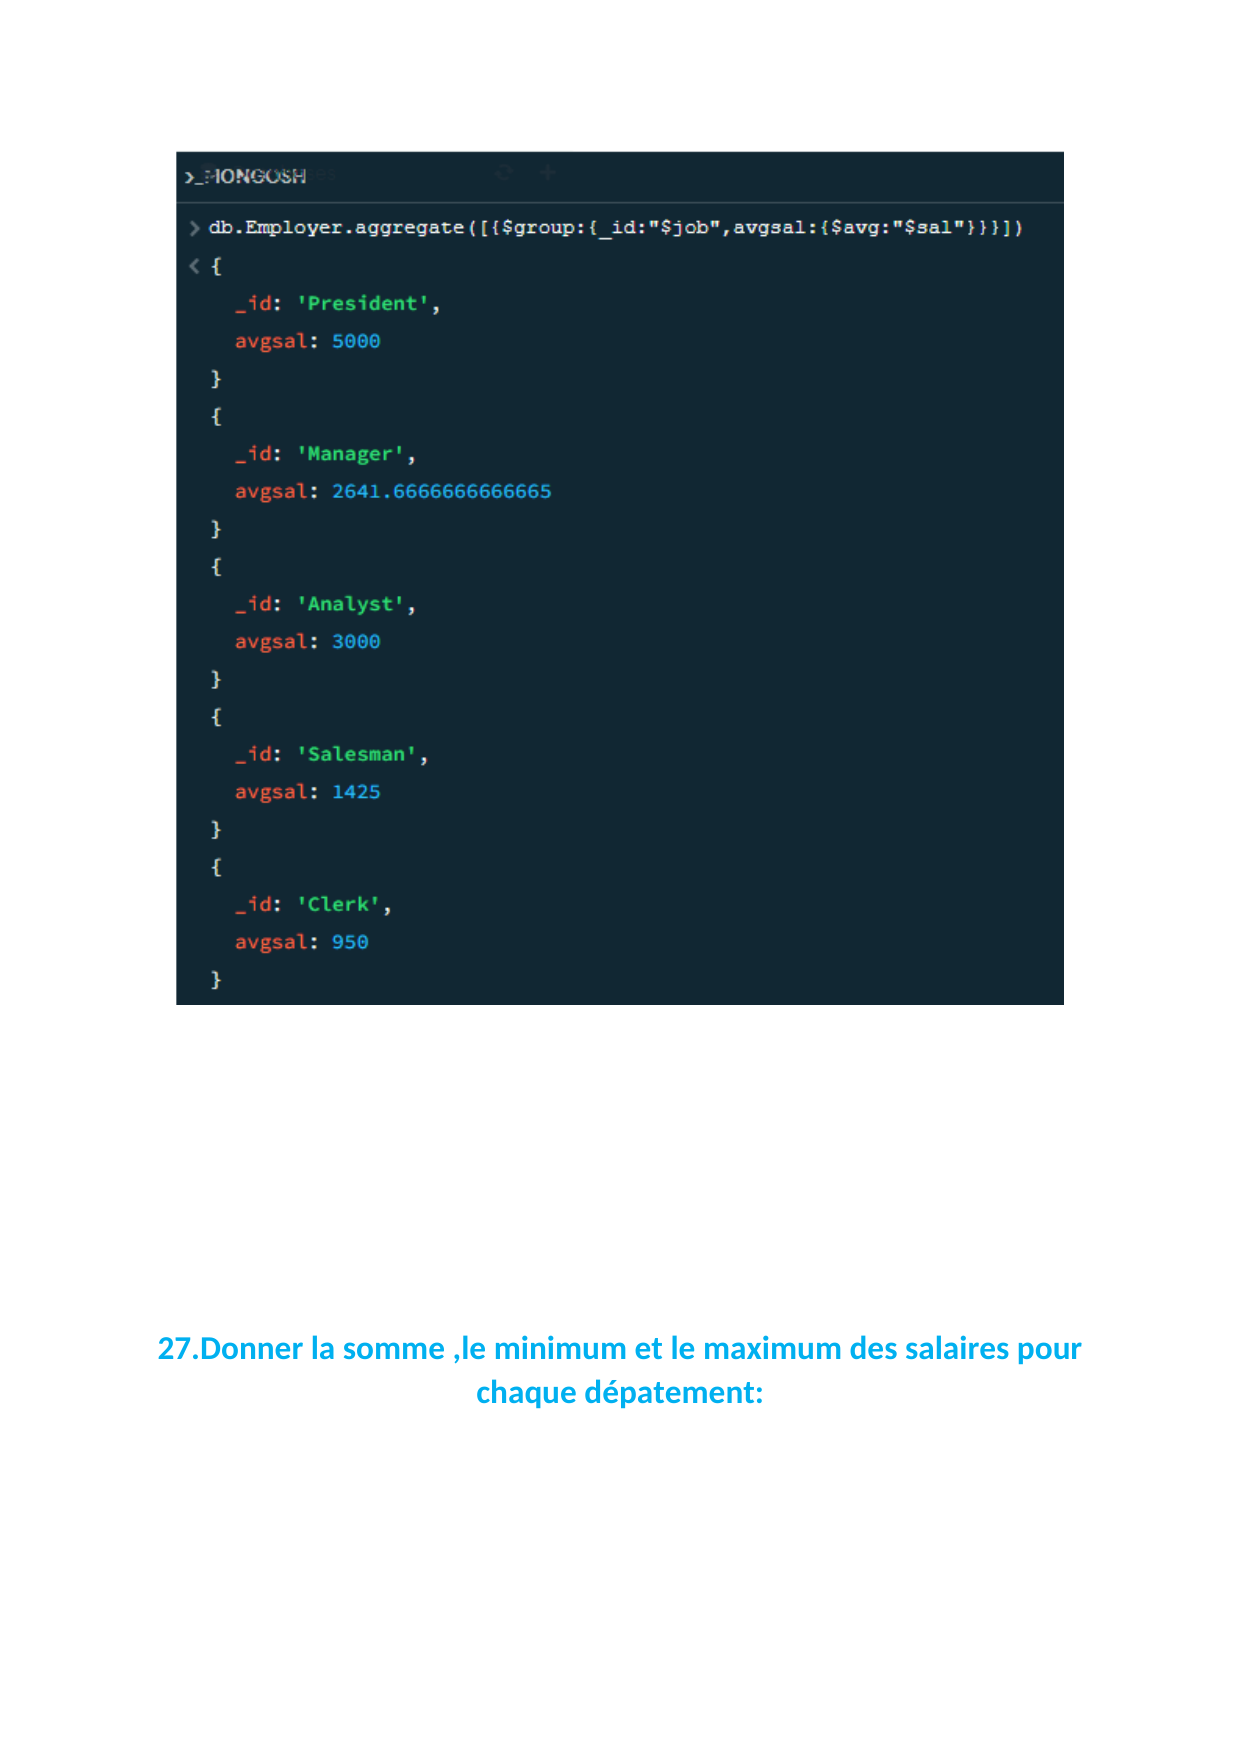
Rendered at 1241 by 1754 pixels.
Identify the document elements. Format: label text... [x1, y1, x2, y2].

text 27.Donner la somme ,le minimum et le maximum des salaires pour chaque dépatement: [150, 1327, 1090, 1411]
picture [176, 150, 1064, 1005]
